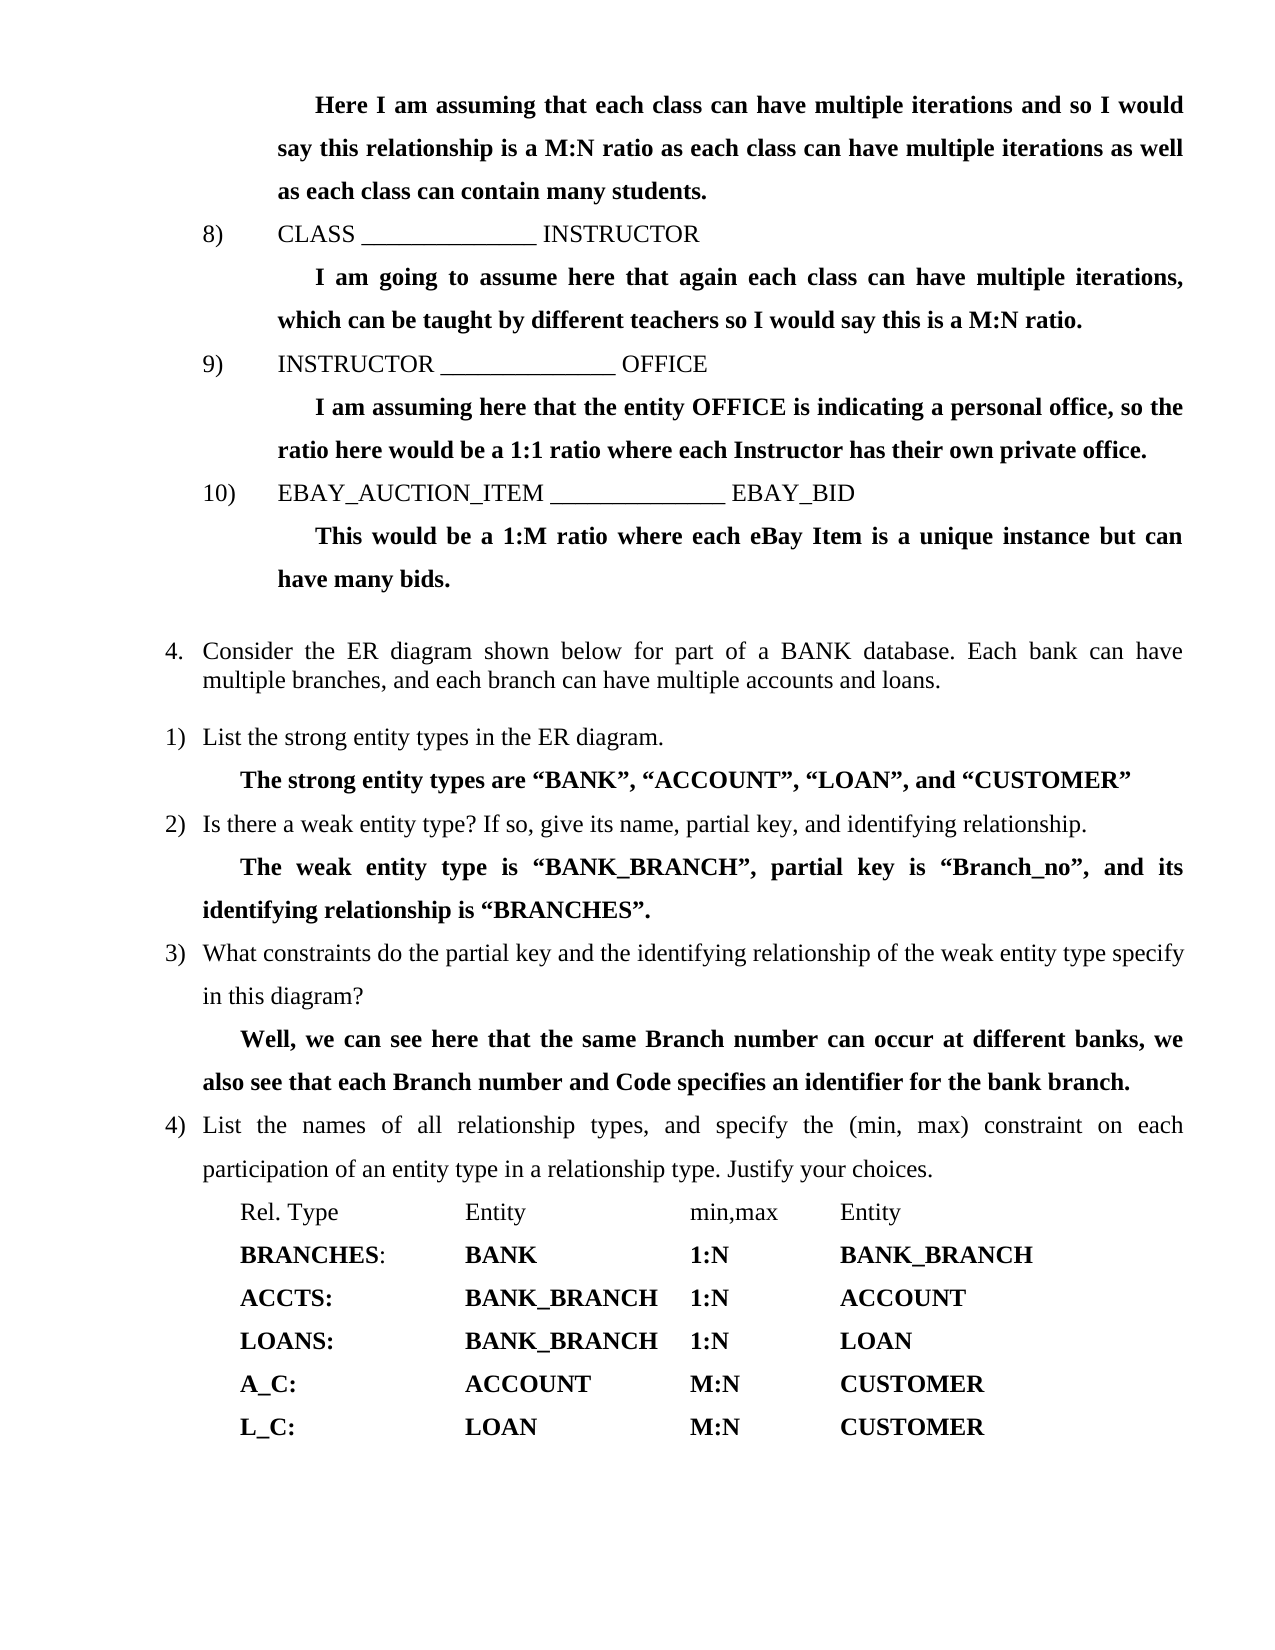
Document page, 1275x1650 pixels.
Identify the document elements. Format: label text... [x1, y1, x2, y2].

list EBAY_AUCTION_ITEM ______________ EBAY_BID [202, 478, 1185, 507]
list INSTRUCTOR ______________ OFFICE [202, 349, 1185, 377]
list ACCTS: BANK_BRANCH 1:N ACCOUNT [202, 1283, 1185, 1312]
list The strong entity types are “BANK”, “ACCOUNT”, “LOAN”, and “CUSTOMER” [202, 766, 1185, 794]
list CLASS ______________ INSTRUCTOR [202, 219, 1185, 248]
list Here I am assuming that each class can have multiple iterations and so I would say this relationship is a M:N ratio as each class can have multiple iterations as well as each class can contain many students. [277, 90, 1185, 205]
text Well, we can see here that the same Branch number can occur at different banks, we also see that each Branch number and Code specifies an identifier for the bank branch. [202, 1024, 1185, 1096]
list List the strong entity types in the ER diagram. [165, 722, 1185, 751]
list Rel. Type Entity min,max Entity [202, 1197, 1185, 1226]
list The weak entity type is “BANK_BRANCH”, partial key is “Branch_no”, and its identifying relationship is “BRANCHES”. [202, 852, 1185, 924]
list I am going to assume here that again each class can have multiple iterations, which can be taught by different teachers so I would say this is a M:N ratio. [277, 262, 1185, 334]
list BRANCHES: BANK 1:N BANK_BRANCH [202, 1240, 1185, 1269]
list This would be a 1:M ratio where each eBay Item is a unique instance but can have many bids. [277, 521, 1185, 593]
list I am assuming here that the entity OFFICE is indicating a personal office, so the ratio here would be a 1:1 ratio where each Instructor has their own private office. [277, 392, 1185, 464]
list L_C: LOAN M:N CUSTOMER [202, 1412, 1185, 1441]
list List the names of all relationship types, and specify the (min, max) constraint on each participation of an entity type in a relationship type. Justify your choices. [165, 1111, 1185, 1182]
list A_C: ACCOUNT M:N CUSTOMER [202, 1369, 1185, 1398]
list Is there a weak entity type? If so, give its name, partial key, and identifying relationship. [165, 809, 1185, 837]
list LOANS: BANK_BRANCH 1:N LOAN [202, 1326, 1185, 1355]
list Consider the ER diagram shown below for part of a BANK database. Each bank can have multiple branches, and each branch can have multiple accounts and loans. [165, 636, 1185, 694]
list What constraints do the partial key and the identifying relationship of the weak entity type specify in this diagram? [165, 938, 1185, 1010]
